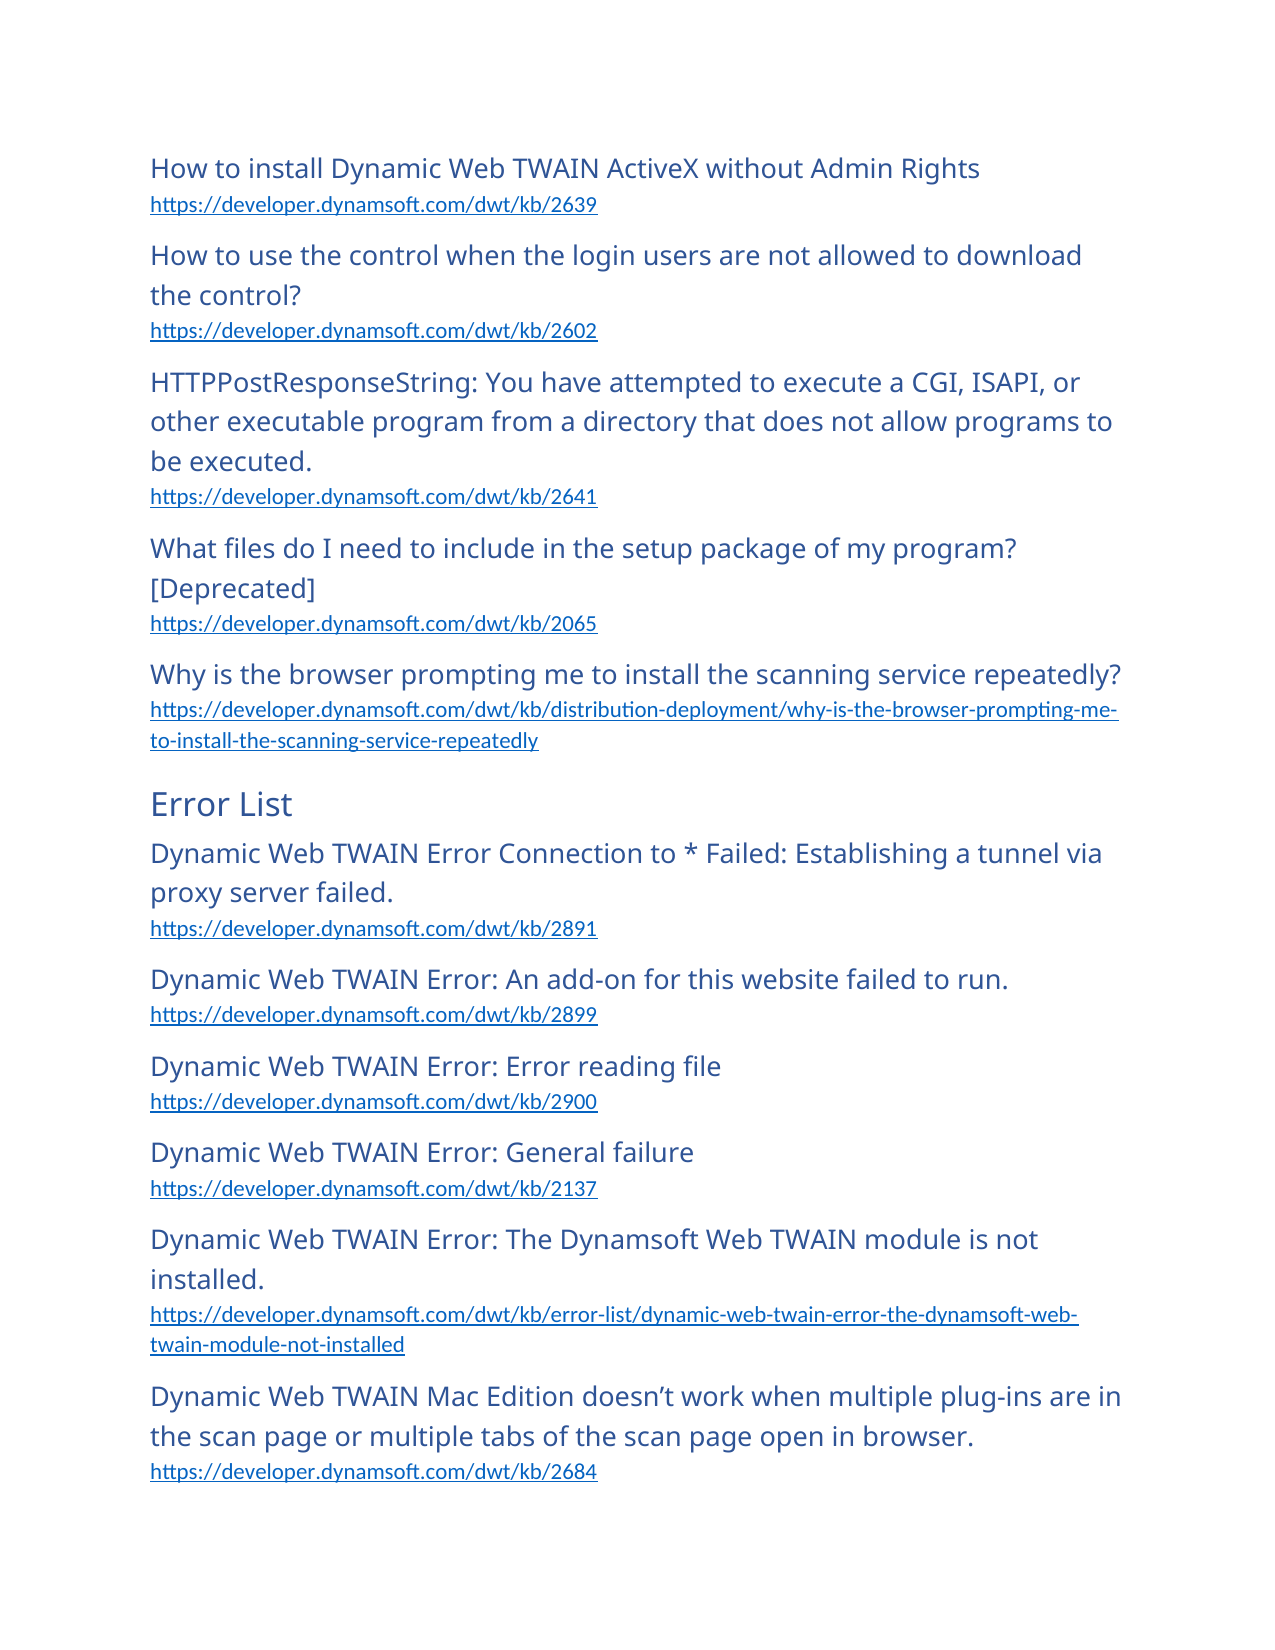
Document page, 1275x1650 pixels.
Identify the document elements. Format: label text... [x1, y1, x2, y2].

text https://developer.dynamsoft.com/dwt/kb/error-list/dynamic-web-twain-error-the-dynamsoft-web-twain-module-not-installed [150, 1300, 1125, 1358]
subtitle Dynamic Web TWAIN Error: An add-on for this website failed to run. [150, 961, 1125, 997]
text https://developer.dynamsoft.com/dwt/kb/2900 [150, 1087, 1125, 1115]
text https://developer.dynamsoft.com/dwt/kb/2639 [150, 190, 1125, 218]
text https://developer.dynamsoft.com/dwt/kb/2899 [150, 1000, 1125, 1028]
text https://developer.dynamsoft.com/dwt/kb/2891 [150, 914, 1125, 942]
subtitle Dynamic Web TWAIN Error Connection to * Failed: Establishing a tunnel via proxy server failed. [150, 834, 1125, 911]
subtitle Dynamic Web TWAIN Error: Error reading file [150, 1047, 1125, 1084]
text https://developer.dynamsoft.com/dwt/kb/2602 [150, 316, 1125, 344]
text https://developer.dynamsoft.com/dwt/kb/distribution-deployment/why-is-the-browser-prompting-me-to-install-the-scanning-service-repeatedly [150, 696, 1125, 754]
subtitle Dynamic Web TWAIN Error: The Dynamsoft Web TWAIN module is not installed. [150, 1221, 1125, 1297]
subtitle How to install Dynamic Web TWAIN ActiveX without Admin Rights [150, 150, 1125, 187]
subtitle What files do I need to include in the setup package of my program? [Deprecated] [150, 529, 1125, 606]
text https://developer.dynamsoft.com/dwt/kb/2137 [150, 1174, 1125, 1202]
subtitle Error List [150, 781, 1125, 826]
text https://developer.dynamsoft.com/dwt/kb/2684 [150, 1457, 1125, 1485]
subtitle How to use the control when the login users are not allowed to download the control? [150, 237, 1125, 313]
subtitle Why is the browser prompting me to install the scanning service repeatedly? [150, 656, 1125, 693]
text https://developer.dynamsoft.com/dwt/kb/2065 [150, 609, 1125, 637]
subtitle Dynamic Web TWAIN Error: General failure [150, 1134, 1125, 1171]
subtitle Dynamic Web TWAIN Mac Edition doesn’t work when multiple plug-ins are in the scan page or multiple tabs of the scan page open in browser. [150, 1377, 1125, 1454]
subtitle HTTPPostResponseString: You have attempted to execute a CGI, ISAPI, or other executable program from a directory that does not allow programs to be executed. [150, 363, 1125, 479]
text https://developer.dynamsoft.com/dwt/kb/2641 [150, 482, 1125, 511]
